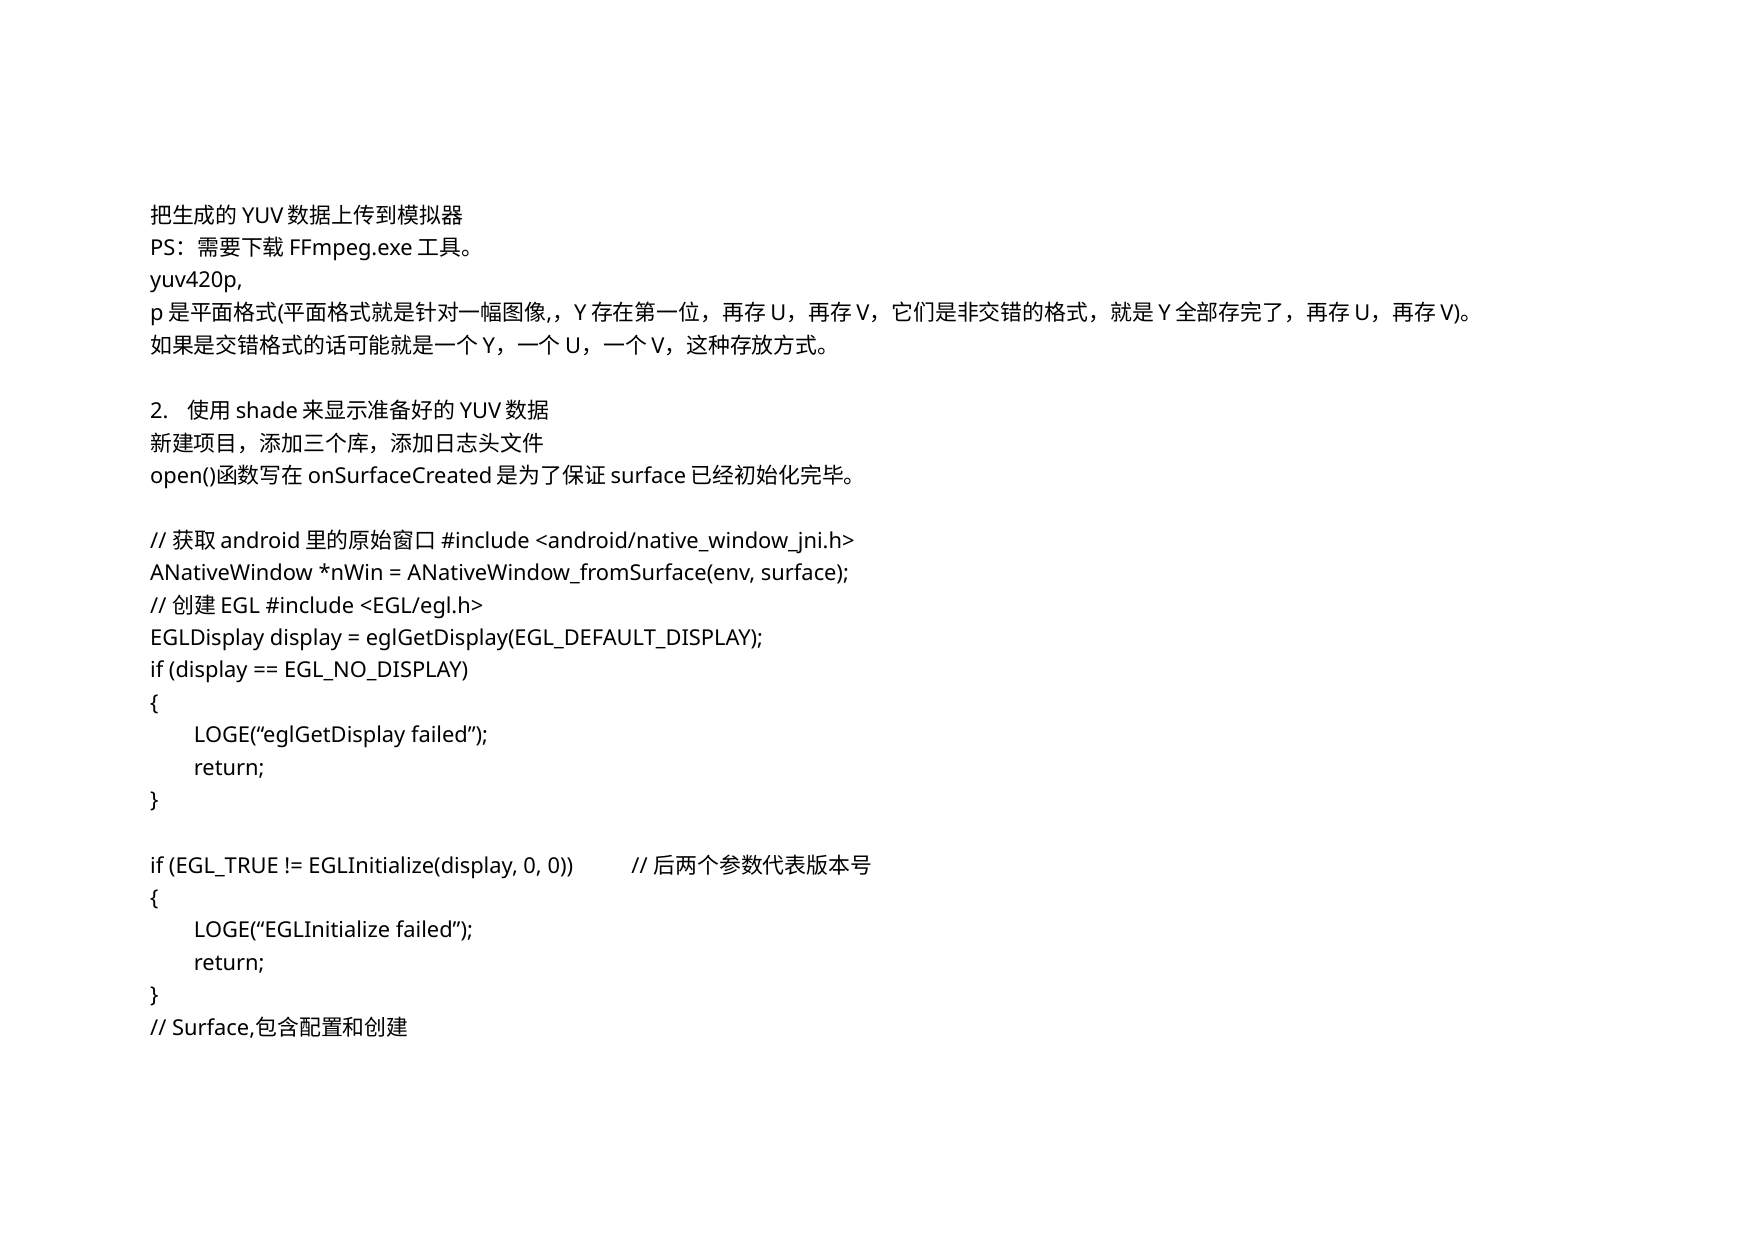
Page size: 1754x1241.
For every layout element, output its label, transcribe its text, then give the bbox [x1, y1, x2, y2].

text return; [150, 945, 1604, 978]
text { [150, 685, 1604, 718]
text yuv420p, [150, 263, 1604, 295]
text ANativeWindow *nWin = ANativeWindow_fromSurface(env, surface); [150, 555, 1604, 588]
text } [150, 978, 1604, 1010]
text EGLDisplay display = eglGetDisplay(EGL_DEFAULT_DISPLAY); [150, 620, 1604, 653]
text // Surface,包含配置和创建 [150, 1010, 1604, 1043]
text if (EGL_TRUE != EGLInitialize(display, 0, 0)) // 后两个参数代表版本号 [150, 848, 1604, 880]
text PS：需要下载FFmpeg.exe工具。 [150, 230, 1604, 263]
list 使用shade来显示准备好的YUV数据 [150, 393, 1604, 425]
text // 创建EGL #include <EGL/egl.h> [150, 588, 1604, 620]
text p是平面格式(平面格式就是针对一幅图像,，Y存在第一位，再存U，再存V，它们是非交错的格式，就是Y全部存完了，再存U，再存V)。 [150, 295, 1604, 328]
text { [150, 880, 1604, 913]
text 新建项目，添加三个库，添加日志头文件 [150, 425, 1604, 458]
text if (display == EGL_NO_DISPLAY) [150, 653, 1604, 685]
text LOGE(“EGLInitialize failed”); [150, 913, 1604, 945]
text // 获取android里的原始窗口 #include <android/native_window_jni.h> [150, 523, 1604, 555]
text open()函数写在onSurfaceCreated是为了保证surface已经初始化完毕。 [150, 458, 1604, 490]
text return; [150, 750, 1604, 783]
text 把生成的YUV数据上传到模拟器 [150, 198, 1604, 230]
text } [150, 783, 1604, 815]
text 如果是交错格式的话可能就是一个Y，一个U，一个V，这种存放方式。 [150, 328, 1604, 360]
text LOGE(“eglGetDisplay failed”); [150, 718, 1604, 750]
